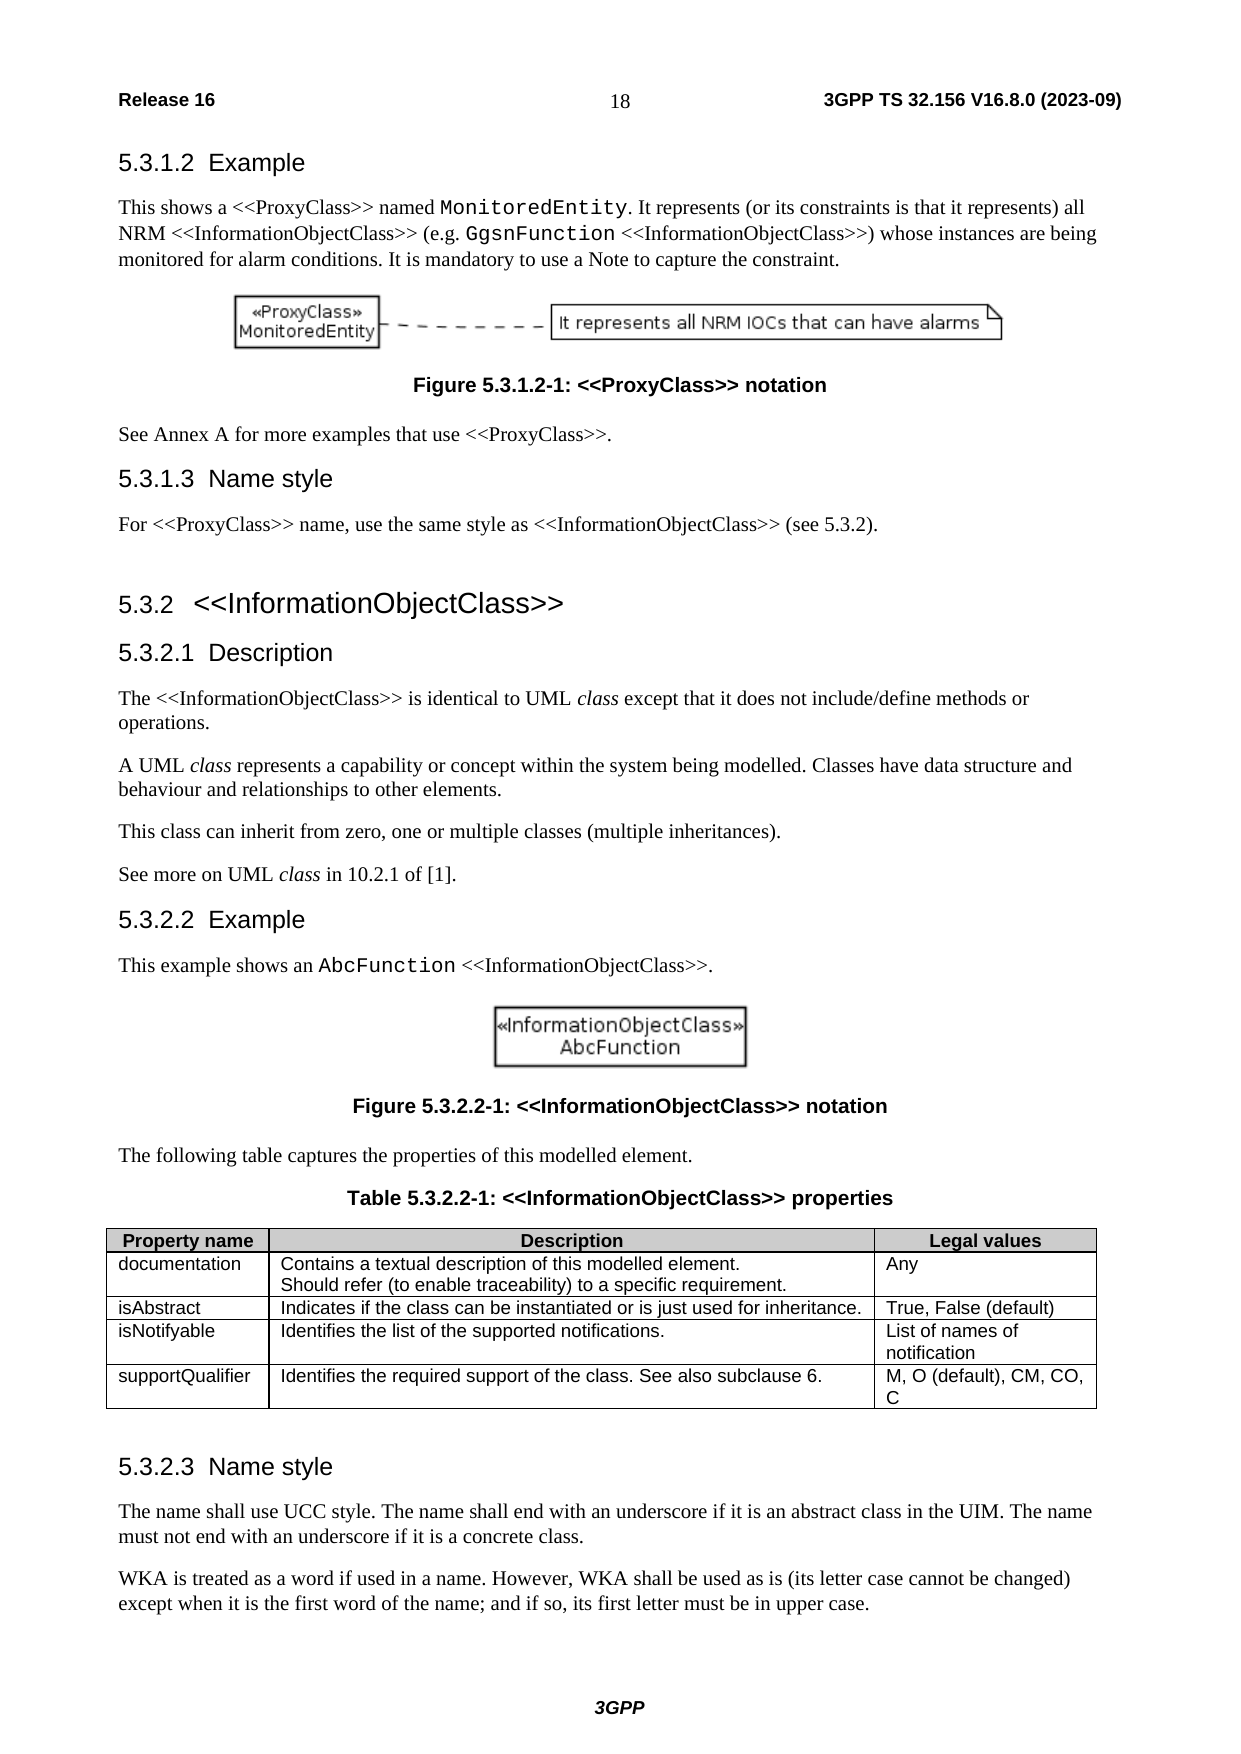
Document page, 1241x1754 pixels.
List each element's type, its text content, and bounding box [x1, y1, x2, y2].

text See Annex A for more examples that use <<ProxyClass>>. [118, 421, 1122, 446]
subtitle 5.3.1.3 Name style [118, 464, 1122, 493]
text The name shall use UCC style. The name shall end with an underscore if it is an abstract class in the UIM. The name must not end with an underscore if it is a concrete class. [118, 1499, 1122, 1548]
table_cell Contains a textual description of this modelled element. Should refer (to enable traceability) to a specific requirement. [270, 1253, 874, 1296]
text Figure 5.3.2.2-1: <<InformationObjectClass>> notation [118, 1094, 1122, 1118]
picture [487, 997, 753, 1075]
text This class can inherit from zero, one or multiple classes (multiple inheritances). [118, 819, 1122, 843]
text A UML class represents a capability or concept within the system being modelled. Classes have data structure and behaviour and relationships to other elements. [118, 752, 1122, 801]
table_cell Identifies the required support of the class. See also subclause 6. [270, 1365, 874, 1408]
table_cell True, False (default) [875, 1297, 1096, 1319]
text Figure 5.3.1.2-1: <<ProxyClass>> notation [118, 372, 1122, 396]
table_header Legal values [875, 1229, 1096, 1251]
text This example shows an AbcFunction <<InformationObjectClass>>. [118, 952, 1122, 978]
picture [228, 289, 1012, 354]
list The following table captures the properties of this modelled element. [118, 1143, 1122, 1167]
table_cell Indicates if the class can be instantiated or is just used for inheritance. [270, 1297, 874, 1319]
text For <<ProxyClass>> name, use the same style as <<InformationObjectClass>> (see 5.3.2). [118, 512, 1122, 536]
table_cell M, O (default), CM, CO, C [875, 1365, 1096, 1408]
table_header Property name [107, 1229, 268, 1251]
text See more on UML class in 10.2.1 of [1]. [118, 862, 1122, 886]
subtitle 5.3.2.3 Name style [118, 1452, 1122, 1481]
text This shows a <<ProxyClass>> named MonitoredEntity. It represents (or its constraints is that it represents) all NRM <<InformationObjectClass>> (e.g. GgsnFunction <<InformationObjectClass>>) whose instances are being monitored for alarm conditions. It is mandatory to use a Note to capture the constraint. [118, 195, 1122, 271]
table_cell isNotifyable [107, 1320, 268, 1363]
table_cell List of names of notification [875, 1320, 1096, 1363]
table_cell Any [875, 1253, 1096, 1296]
subtitle 5.3.2.1 Description [118, 638, 1122, 667]
table_header Description [270, 1229, 874, 1251]
subtitle 5.3.1.2 Example [118, 147, 1122, 176]
table_cell supportQualifier [107, 1365, 268, 1408]
table_cell isAbstract [107, 1297, 268, 1319]
subtitle 5.3.2 <<InformationObjectClass>> [118, 586, 1122, 619]
text WKA is treated as a word if used in a name. However, WKA shall be used as is (its letter case cannot be changed) except when it is the first word of the name; and if so, its first letter must be in upper case. [118, 1566, 1122, 1614]
text Table 5.3.2.2-1: <<InformationObjectClass>> properties [118, 1186, 1122, 1209]
table_cell Identifies the list of the supported notifications. [270, 1320, 874, 1363]
text The <<InformationObjectClass>> is identical to UML class except that it does not include/define methods or operations. [118, 686, 1122, 734]
table_cell documentation [107, 1253, 268, 1296]
subtitle 5.3.2.2 Example [118, 905, 1122, 934]
